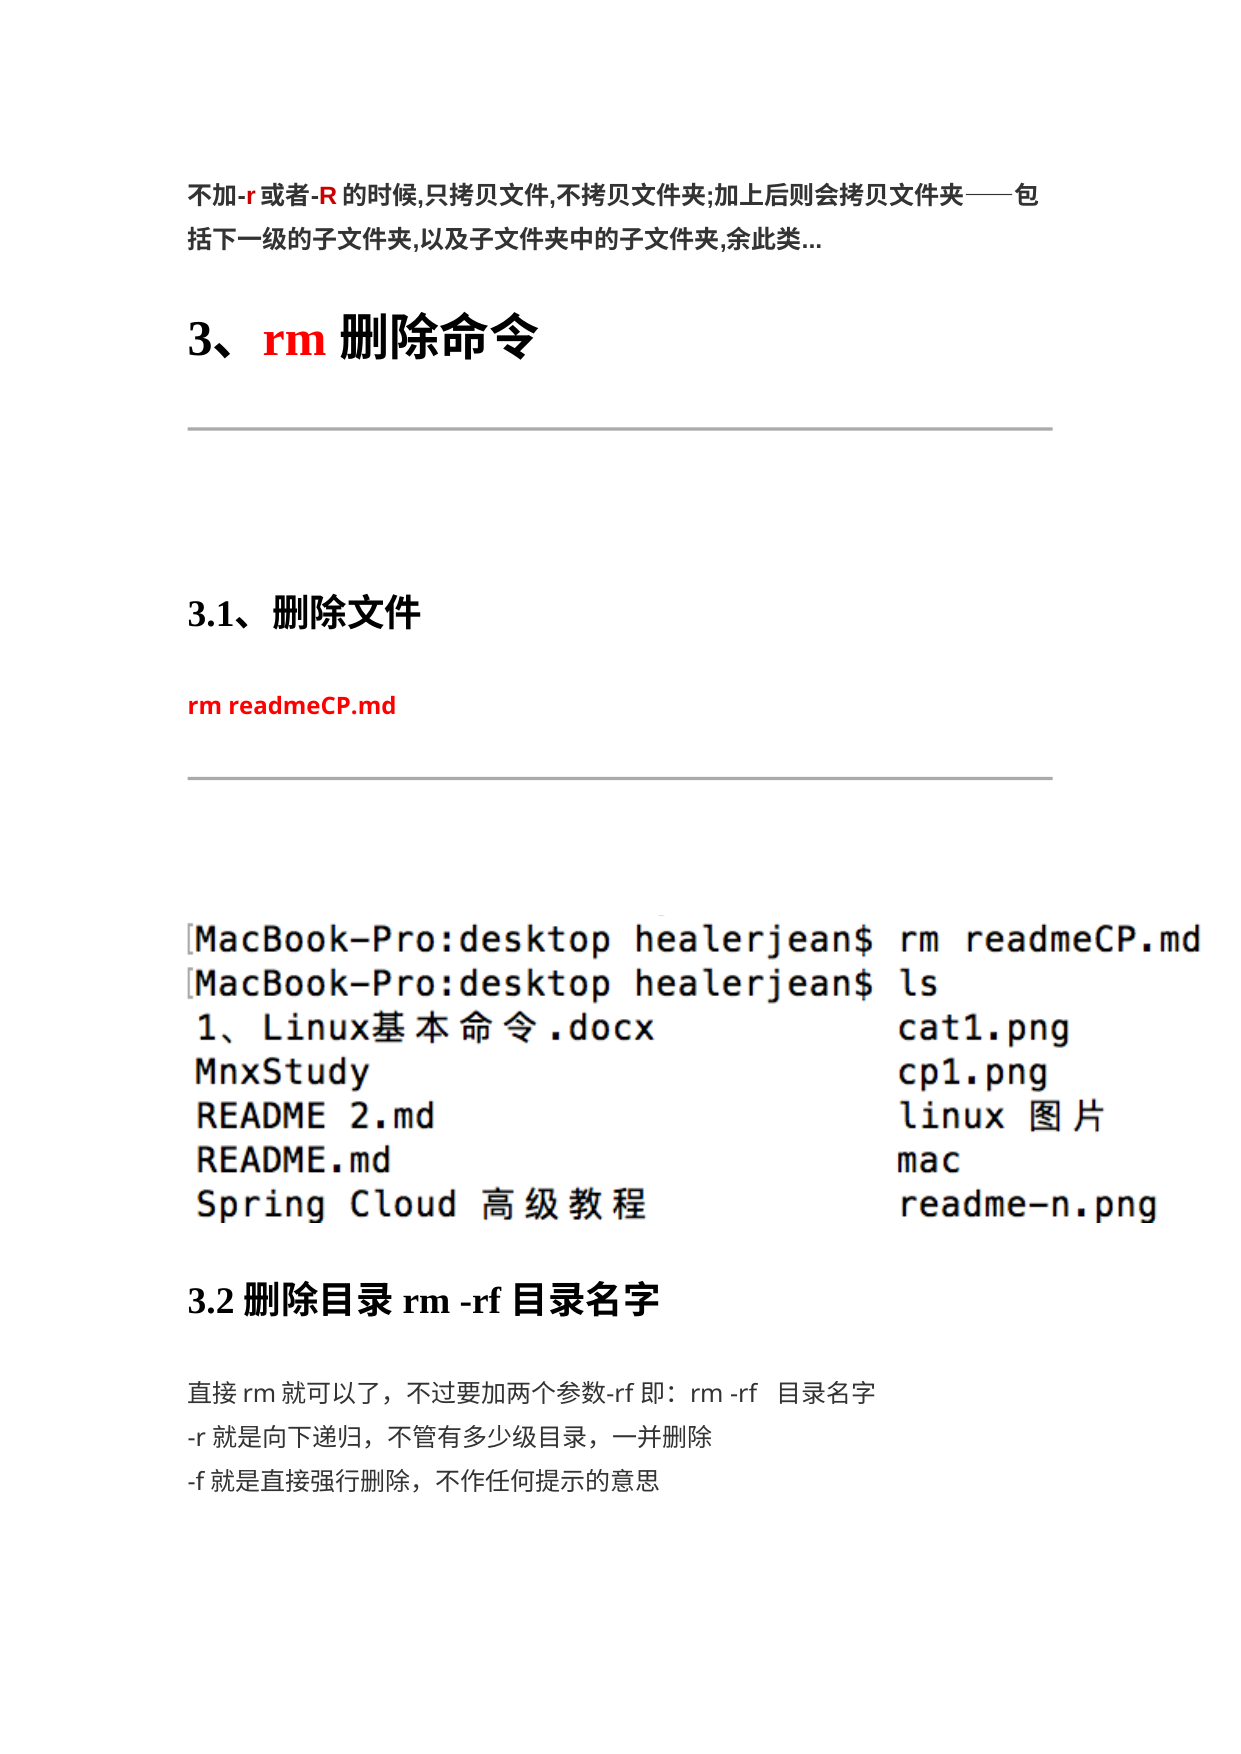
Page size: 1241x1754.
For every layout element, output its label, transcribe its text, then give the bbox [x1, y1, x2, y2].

subtitle 3、rm 删除命令 [187, 289, 1053, 377]
subtitle 3.1、删除文件 [187, 566, 1053, 654]
text rm readmeCP.md [187, 683, 1053, 727]
subtitle 3.2 删除目录 rm -rf 目录名字 [187, 1253, 1053, 1341]
subtitle 不加-r或者-R的时候,只拷贝文件,不拷贝文件夹;加上后则会拷贝文件夹——包括下一级的子文件夹,以及子文件夹中的子文件夹,余此类... [187, 172, 1053, 260]
text 直接rm就可以了，不过要加两个参数-rf 即：rm -rf 目录名字 -r 就是向下递归，不管有多少级目录，一并删除 -f 就是直接强行删除，不作任何提示的意思 [187, 1370, 1053, 1502]
picture [187, 915, 1241, 1223]
